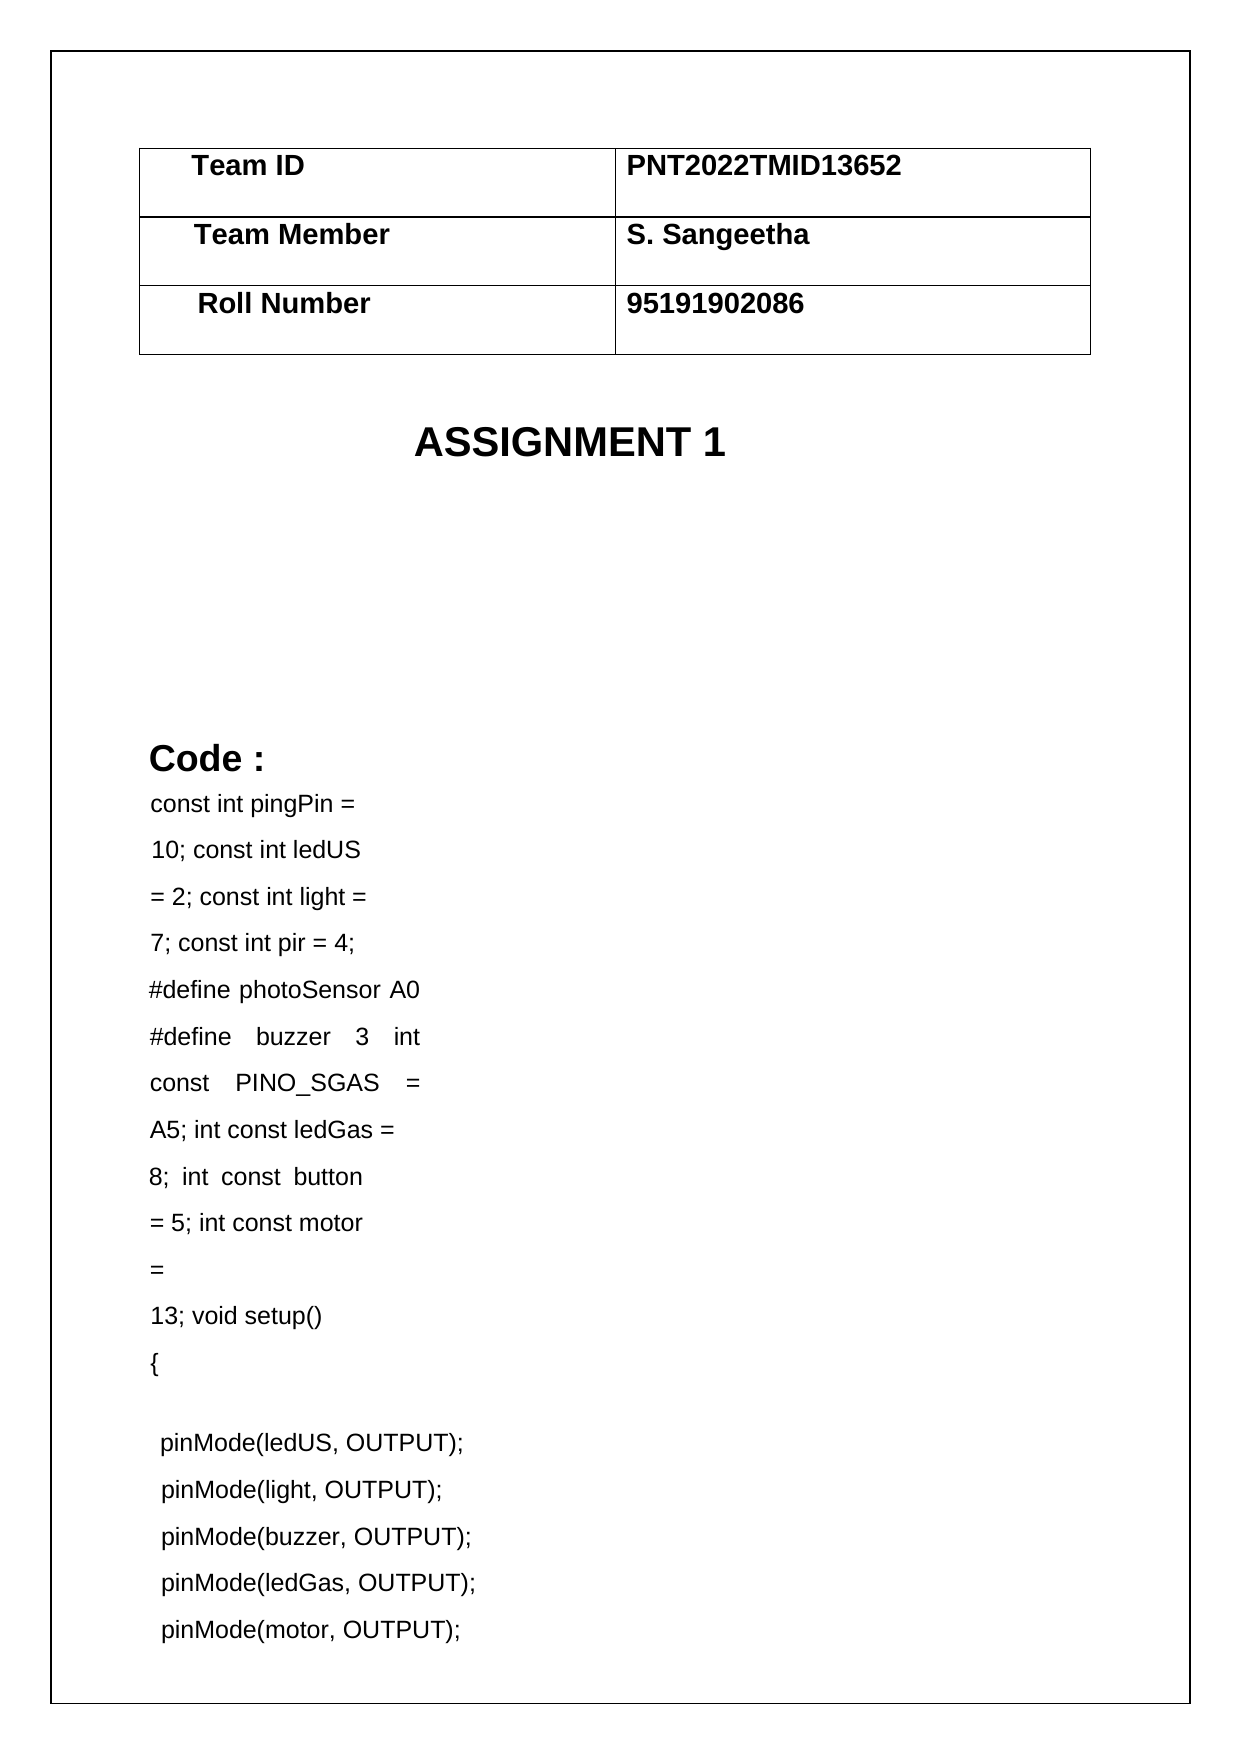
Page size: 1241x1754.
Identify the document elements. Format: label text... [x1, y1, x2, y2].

text Code : [148, 736, 1090, 779]
table_cell 95191902086 [616, 286, 1090, 354]
text 7; const int pir = 4; [150, 928, 1090, 957]
table_cell Team Member [140, 218, 615, 285]
text 8; int const button = 5; int const motor = [148, 1161, 363, 1283]
table_cell S. Sangeetha [616, 218, 1090, 285]
text #define photoSensor A0 #define buzzer 3 int const PINO_SGAS = A5; int const ledGas = [148, 975, 420, 1143]
text ASSIGNMENT 1 [139, 417, 1090, 465]
text 13; void setup() [150, 1301, 1090, 1330]
text const int pingPin = 10; const int ledUS [150, 789, 395, 864]
table_header Team ID [140, 149, 615, 216]
table_header PNT2022TMID13652 [616, 149, 1090, 216]
table_cell Roll Number [140, 286, 615, 354]
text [160, 1428, 585, 1644]
text { [150, 1348, 1090, 1377]
text = 2; const int light = [150, 882, 1090, 910]
